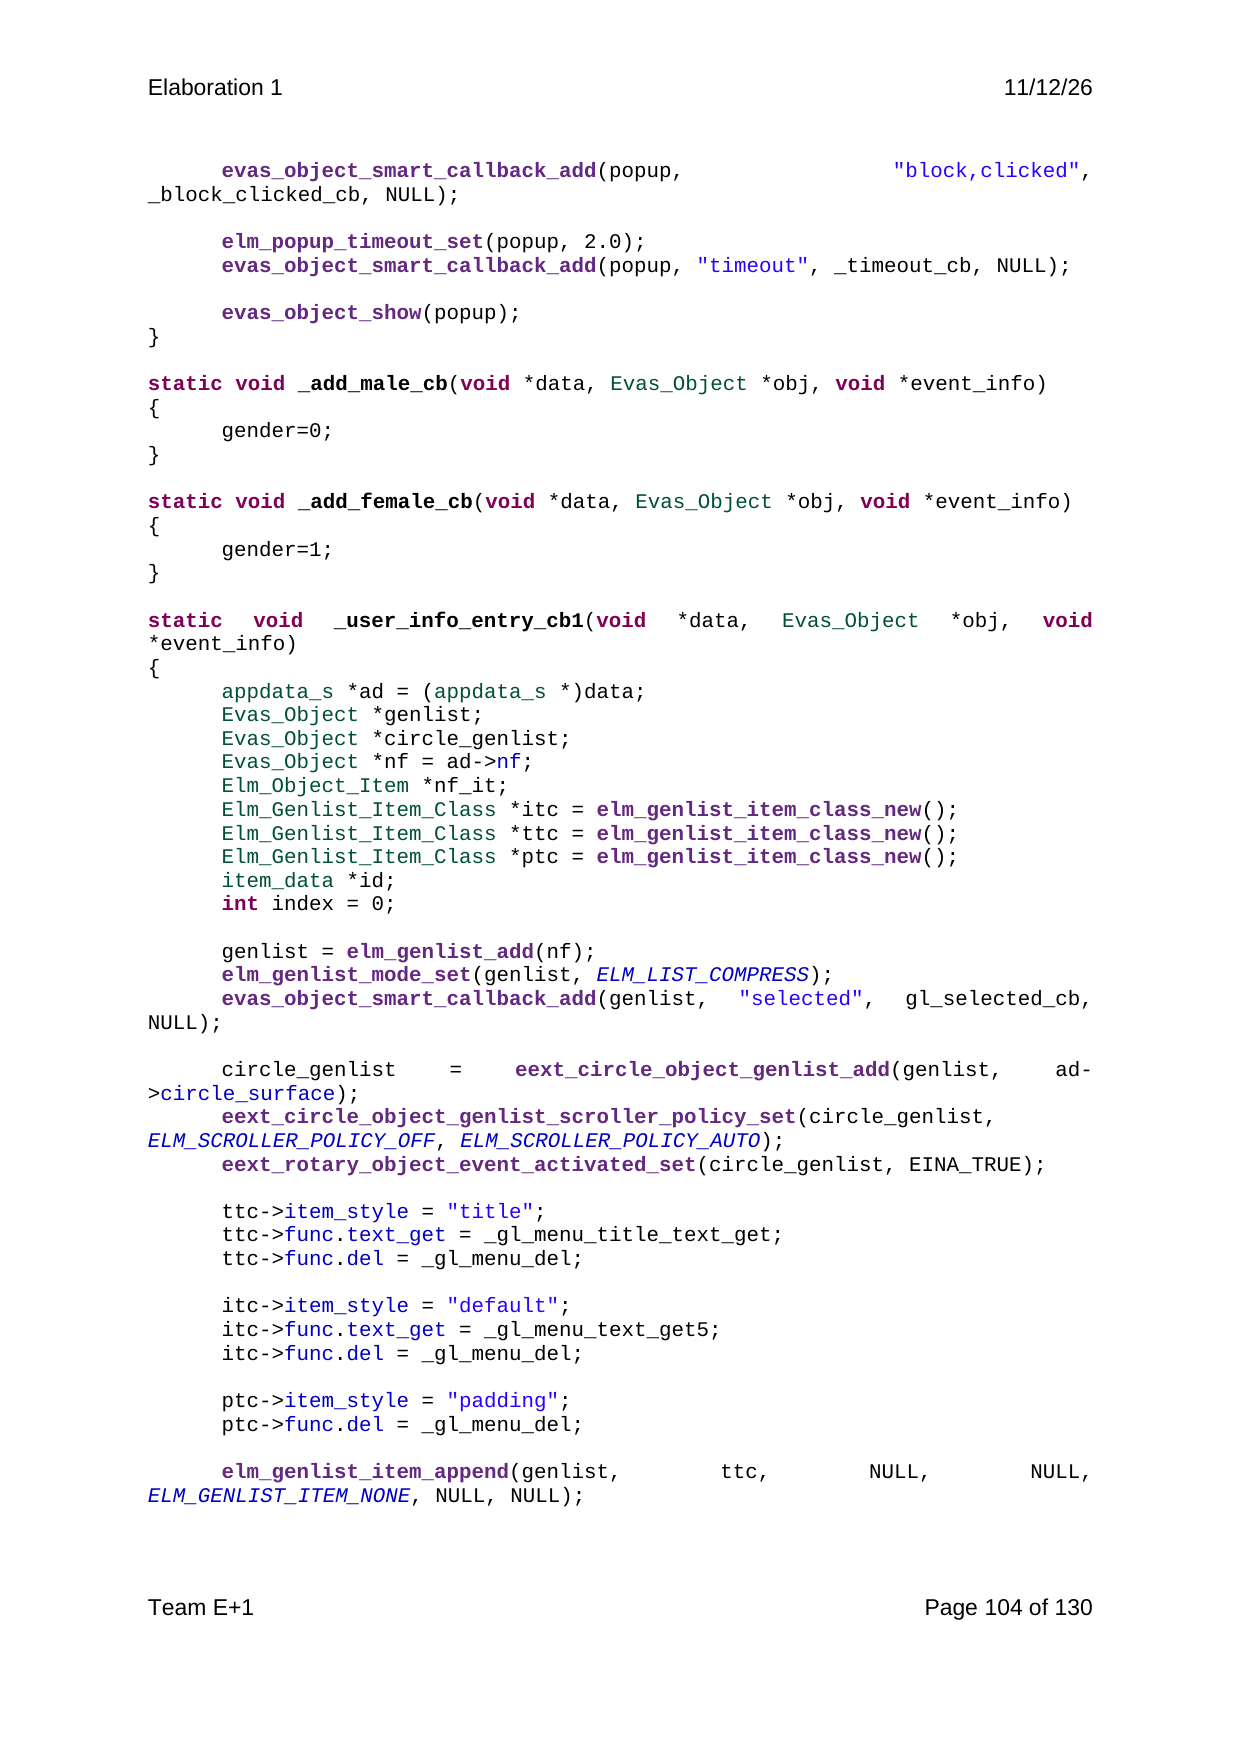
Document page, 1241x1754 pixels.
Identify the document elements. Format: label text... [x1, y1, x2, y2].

text elm_genlist_item_append(genlist, ttc, NULL, NULL, ELM_GENLIST_ITEM_NONE, NULL, NULL); [148, 1461, 1093, 1508]
text Elm_Object_Item *nf_it; [148, 775, 1093, 799]
text ttc->func.text_get = _gl_menu_title_text_get; [148, 1224, 1093, 1248]
text eext_rotary_object_event_activated_set(circle_genlist, EINA_TRUE); [148, 1153, 1093, 1177]
text eext_circle_object_genlist_scroller_policy_set(circle_genlist, ELM_SCROLLER_POLICY_OFF, ELM_SCROLLER_POLICY_AUTO); [148, 1106, 1093, 1153]
text } [148, 326, 1093, 349]
text Elm_Genlist_Item_Class *itc = elm_genlist_item_class_new(); [148, 799, 1093, 822]
text genlist = elm_genlist_add(nf); [148, 941, 1093, 964]
text circle_genlist = eext_circle_object_genlist_add(genlist, ad->circle_surface); [148, 1059, 1093, 1106]
text item_data *id; [148, 870, 1093, 893]
text Evas_Object *genlist; [148, 704, 1093, 728]
text itc->func.del = _gl_menu_del; [148, 1343, 1093, 1366]
text ptc->func.del = _gl_menu_del; [148, 1414, 1093, 1437]
text static void _add_male_cb(void *data, Evas_Object *obj, void *event_info) [148, 373, 1093, 397]
text gender=0; [148, 421, 1093, 444]
text ttc->item_style = "title"; [148, 1201, 1093, 1224]
text itc->func.text_get = _gl_menu_text_get5; [148, 1319, 1093, 1343]
text ttc->func.del = _gl_menu_del; [148, 1248, 1093, 1272]
text evas_object_smart_callback_add(popup, "timeout", _timeout_cb, NULL); [148, 255, 1093, 279]
text evas_object_smart_callback_add(genlist, "selected", gl_selected_cb, NULL); [148, 988, 1093, 1035]
text { [148, 397, 1093, 421]
text evas_object_smart_callback_add(popup, "block,clicked", _block_clicked_cb, NULL); [148, 160, 1093, 208]
text Evas_Object *nf = ad->nf; [148, 752, 1093, 775]
text evas_object_show(popup); [148, 302, 1093, 326]
text ptc->item_style = "padding"; [148, 1390, 1093, 1414]
text static void _add_female_cb(void *data, Evas_Object *obj, void *event_info) [148, 491, 1093, 515]
text elm_genlist_mode_set(genlist, ELM_LIST_COMPRESS); [148, 964, 1093, 988]
text int index = 0; [148, 893, 1093, 917]
text } [148, 444, 1093, 468]
text { [148, 657, 1093, 681]
text itc->item_style = "default"; [148, 1295, 1093, 1319]
text static void _user_info_entry_cb1(void *data, Evas_Object *obj, void *event_info) [148, 610, 1093, 657]
text elm_popup_timeout_set(popup, 2.0); [148, 231, 1093, 255]
text } [148, 562, 1093, 586]
text { [148, 515, 1093, 539]
text gender=1; [148, 539, 1093, 562]
text Elm_Genlist_Item_Class *ttc = elm_genlist_item_class_new(); [148, 822, 1093, 846]
text Evas_Object *circle_genlist; [148, 728, 1093, 752]
text Elm_Genlist_Item_Class *ptc = elm_genlist_item_class_new(); [148, 846, 1093, 870]
text appdata_s *ad = (appdata_s *)data; [148, 681, 1093, 704]
